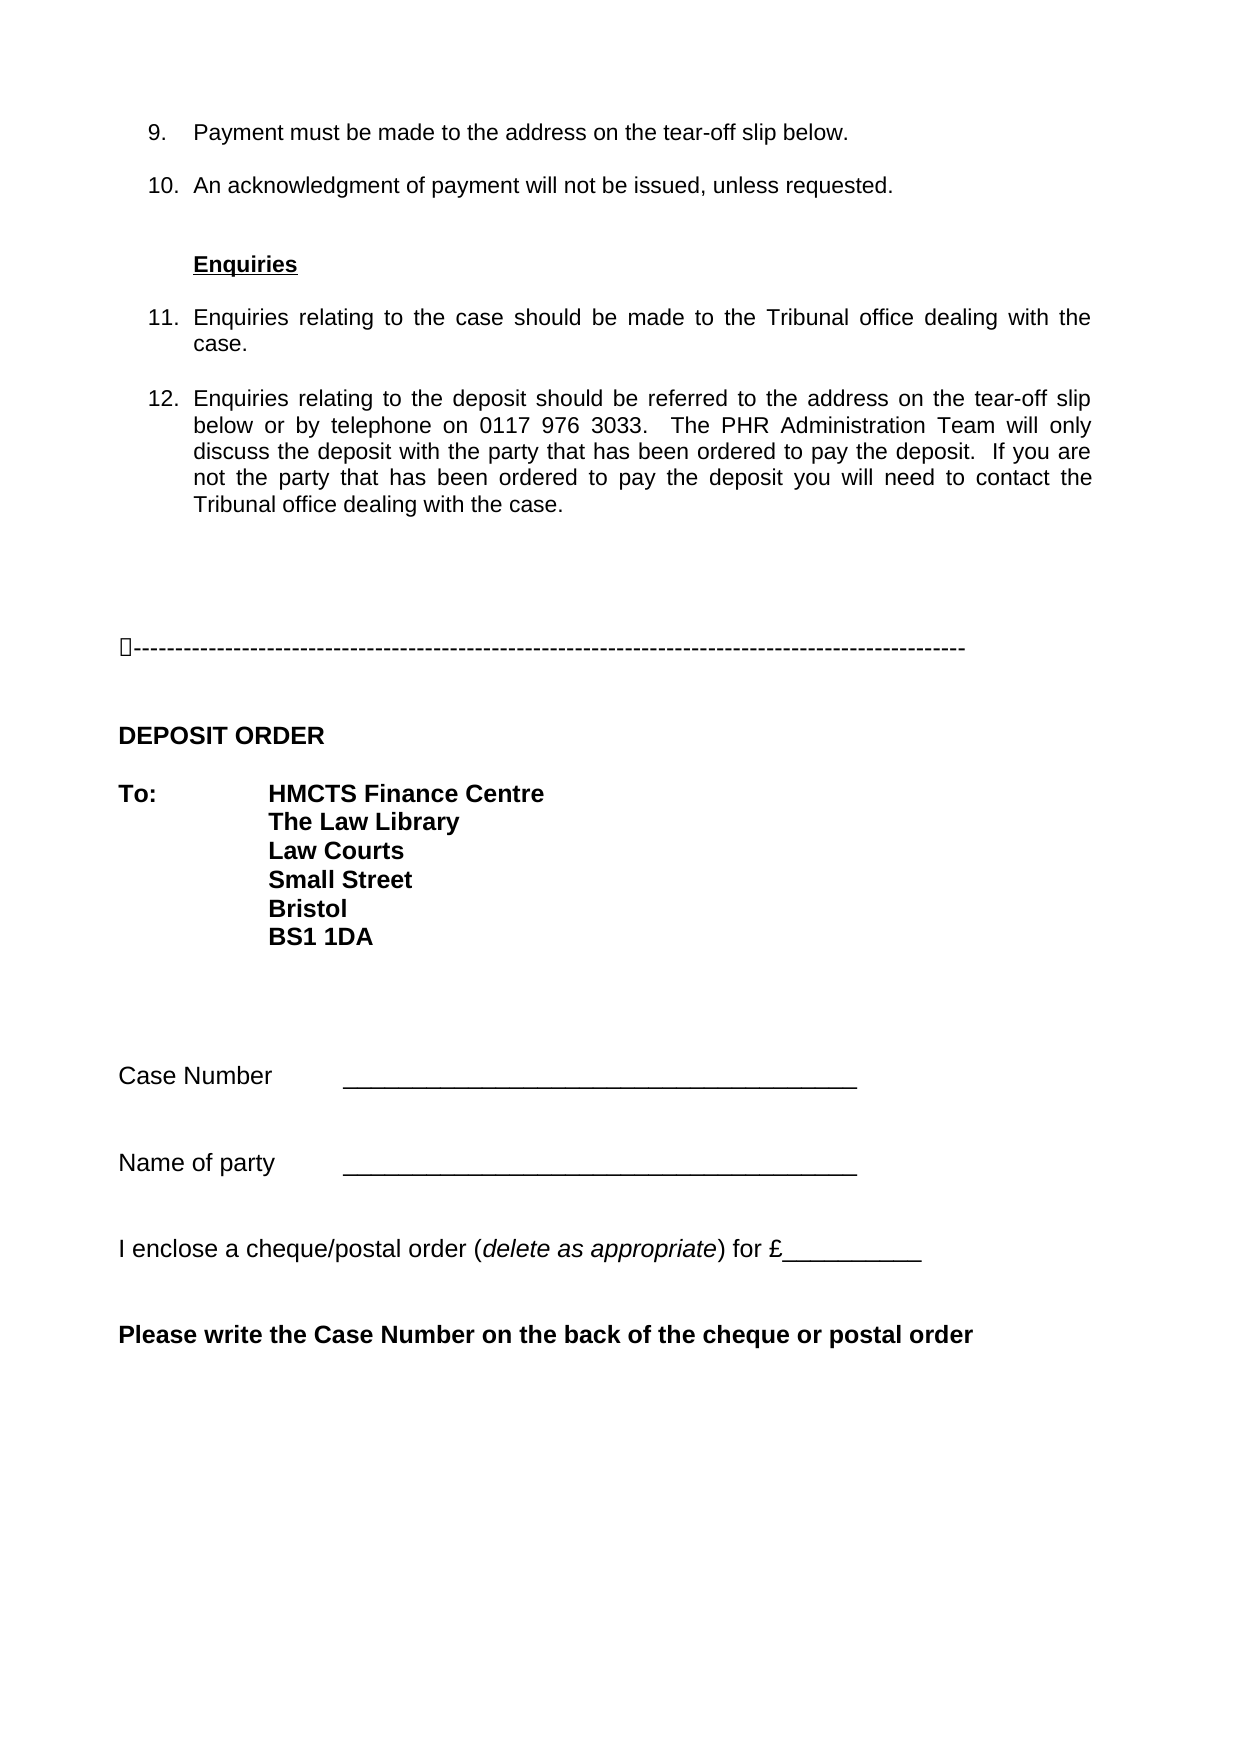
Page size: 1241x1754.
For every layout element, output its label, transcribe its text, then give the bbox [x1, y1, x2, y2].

text 11. Enquiries relating to the case should be made to the Tribunal office dealing with the case. [148, 304, 1093, 356]
text Enquiries [193, 251, 1093, 277]
text 12. Enquiries relating to the deposit should be referred to the address on the tear-off slip below or by telephone on 0117 976 3033. The PHR Administration Team will only discuss the deposit with the party that has been ordered to pay the deposit. If you are not the party that has been ordered to pay the deposit you will need to contact the Tribunal office dealing with the case. [148, 385, 1093, 517]
text The Law Library [193, 807, 1093, 836]
text Case Number _____________________________________ [118, 1061, 1093, 1090]
text Law Courts [193, 836, 1093, 865]
text 9. Payment must be made to the address on the tear-off slip below. [148, 119, 1093, 146]
text ---------------------------------------------------------------------------------------------------- [118, 629, 1093, 664]
text Name of party _____________________________________ [118, 1148, 1093, 1176]
text BS1 1DA [193, 922, 1093, 951]
text I enclose a cheque/postal order (delete as appropriate) for £__________ [118, 1234, 1093, 1263]
text 10. An acknowledgment of payment will not be issued, unless requested. [148, 172, 1093, 198]
text DEPOSIT ORDER [118, 721, 1093, 750]
text To: HMCTS Finance Centre [118, 779, 1093, 807]
text Small Street [193, 865, 1093, 894]
text Please write the Case Number on the back of the cheque or postal order [118, 1320, 1093, 1349]
text Bristol [193, 894, 1093, 922]
